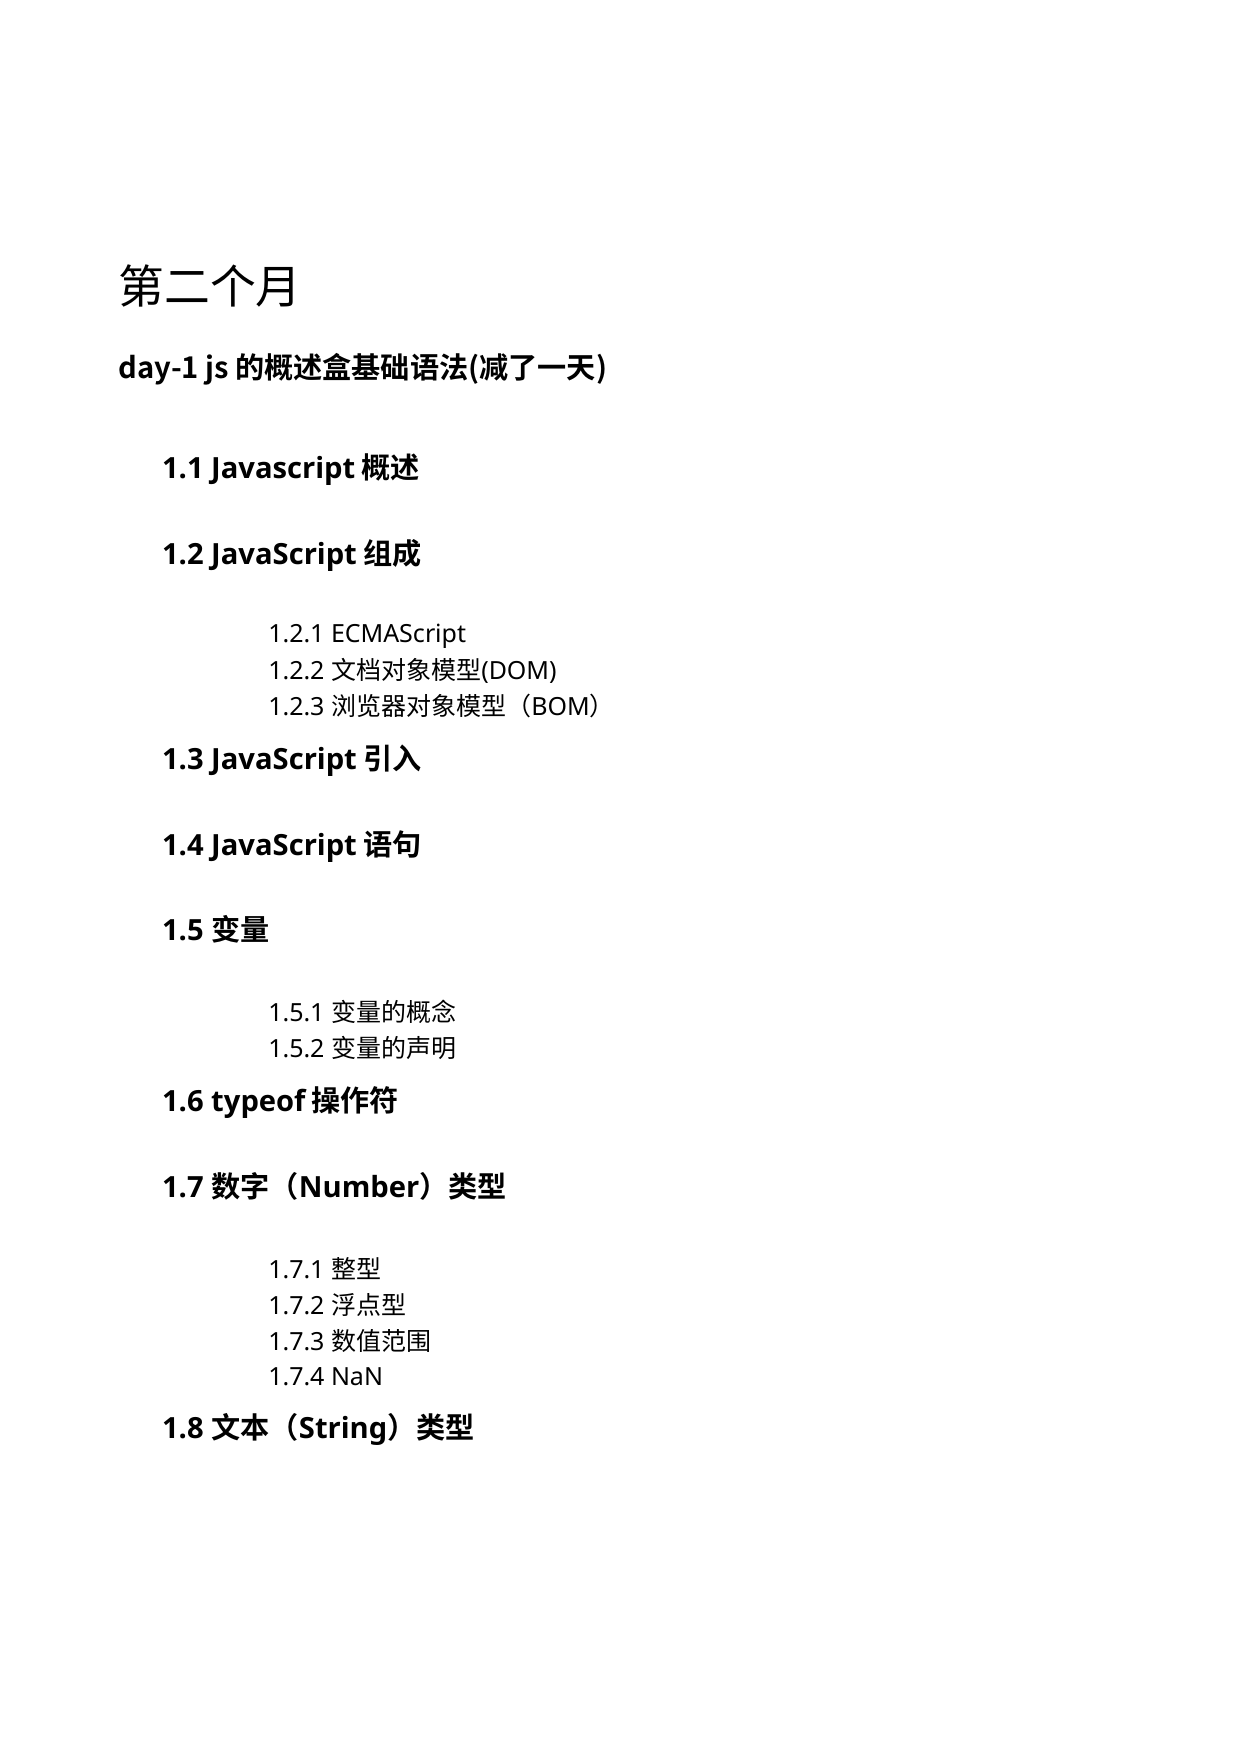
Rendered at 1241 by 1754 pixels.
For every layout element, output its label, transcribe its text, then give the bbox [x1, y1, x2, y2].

subtitle 1.2.3 浏览器对象模型（BOM） [168, 686, 1122, 723]
subtitle 1.5.2 变量的声明 [168, 1029, 1122, 1065]
subtitle 1.5 变量 [118, 907, 1122, 949]
subtitle 1.1 Javascript概述 [118, 444, 1122, 487]
subtitle 1.7 数字（Number）类型 [118, 1163, 1122, 1206]
subtitle 1.2.2 文档对象模型(DOM) [168, 650, 1122, 686]
subtitle 1.7.4 NaN [168, 1358, 1122, 1392]
subtitle 1.7.1 整型 [168, 1249, 1122, 1286]
subtitle 1.7.2 浮点型 [168, 1286, 1122, 1322]
subtitle 1.2.1 ECMAScript [168, 616, 1122, 650]
subtitle 1.6 typeof操作符 [118, 1078, 1122, 1120]
subtitle day-1 js的概述盒基础语法(减了一天) [118, 344, 1122, 387]
subtitle 1.3 JavaScript引入 [118, 735, 1122, 778]
text 第二个月 [118, 251, 1122, 317]
subtitle 1.8 文本（String）类型 [118, 1405, 1122, 1447]
subtitle 1.4 JavaScript语句 [118, 821, 1122, 863]
subtitle 1.5.1 变量的概念 [168, 993, 1122, 1029]
subtitle 1.7.3 数值范围 [168, 1322, 1122, 1358]
subtitle 1.2 JavaScript组成 [118, 530, 1122, 573]
